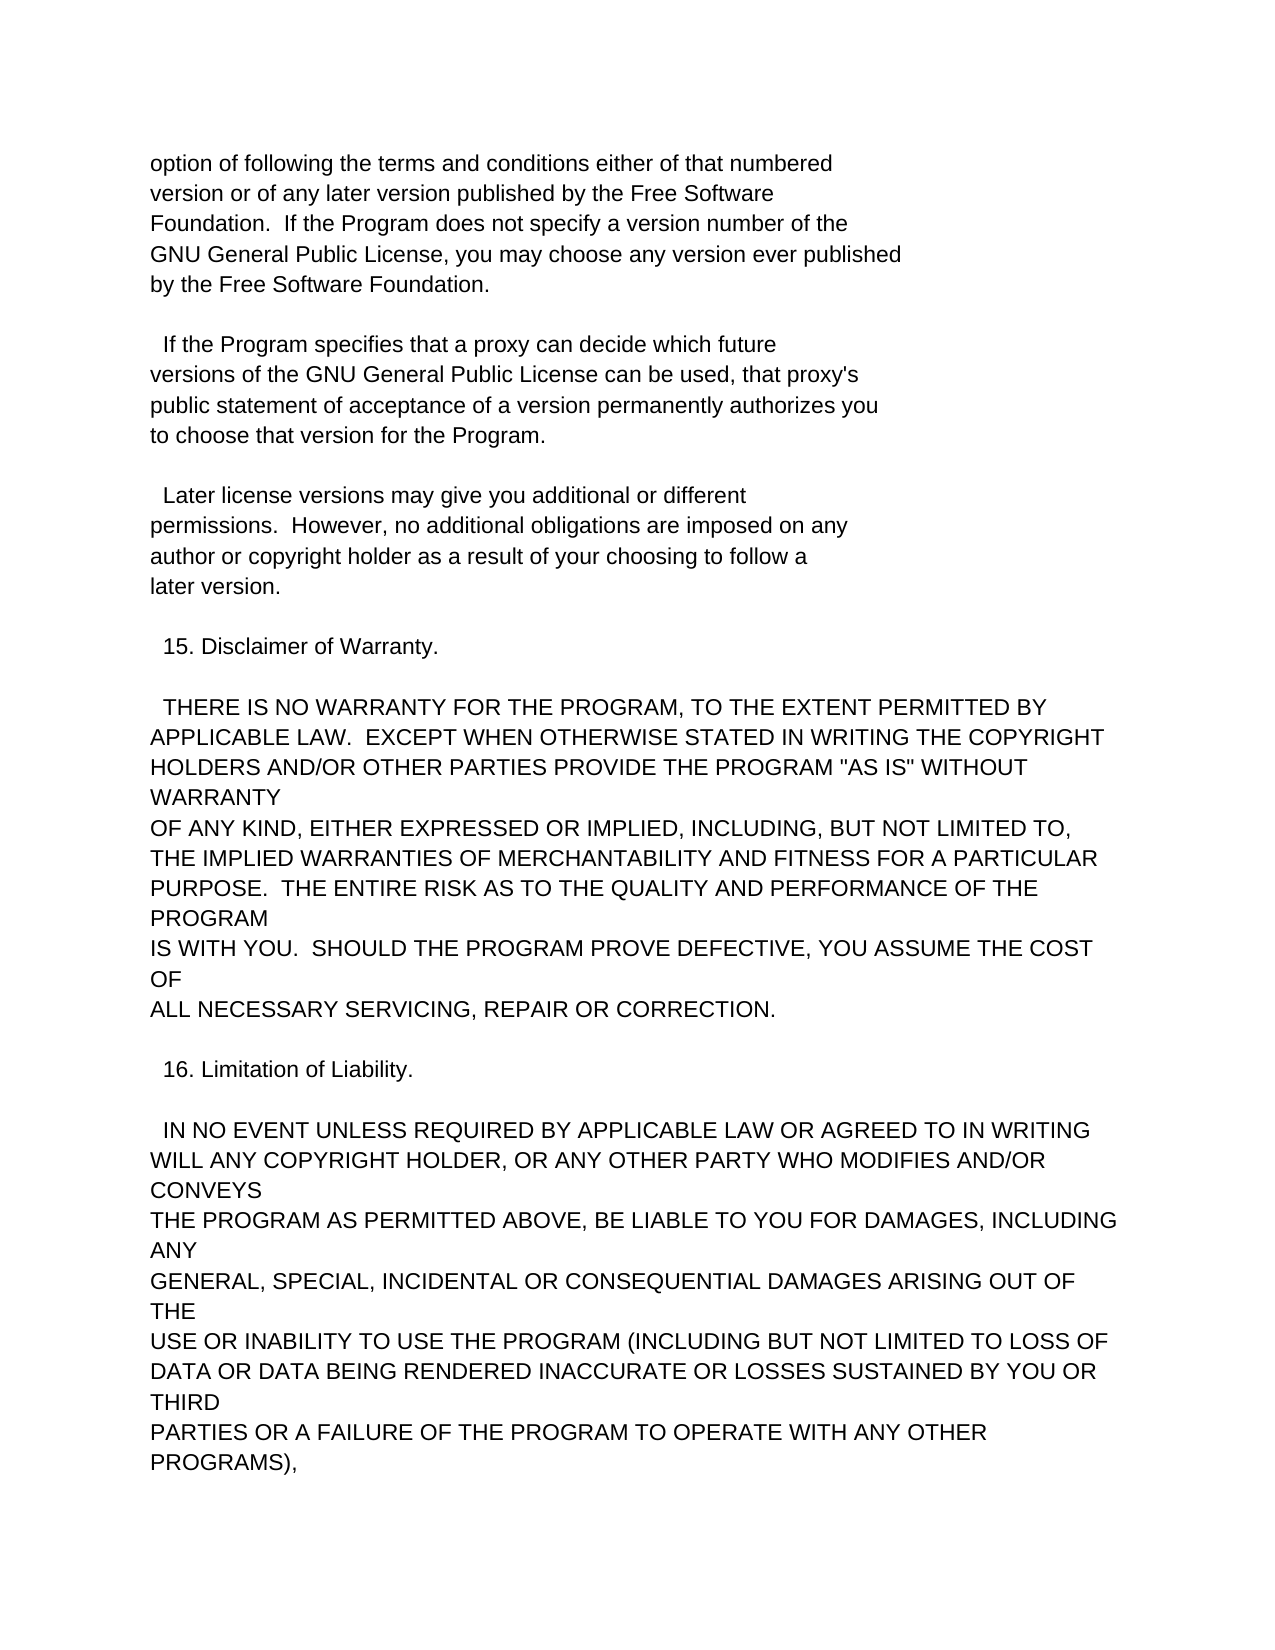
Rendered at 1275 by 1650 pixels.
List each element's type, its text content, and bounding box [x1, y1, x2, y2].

text WILL ANY COPYRIGHT HOLDER, OR ANY OTHER PARTY WHO MODIFIES AND/OR CONVEYS [150, 1147, 1125, 1203]
text author or copyright holder as a result of your choosing to follow a [150, 543, 1125, 569]
text by the Free Software Foundation. [150, 271, 1125, 297]
text ALL NECESSARY SERVICING, REPAIR OR CORRECTION. [150, 996, 1125, 1022]
text 15. Disclaimer of Warranty. [150, 633, 1125, 660]
text IS WITH YOU. SHOULD THE PROGRAM PROVE DEFECTIVE, YOU ASSUME THE COST OF [150, 935, 1125, 992]
text THERE IS NO WARRANTY FOR THE PROGRAM, TO THE EXTENT PERMITTED BY [150, 694, 1125, 720]
text If the Program specifies that a proxy can decide which future [150, 331, 1125, 358]
text GENERAL, SPECIAL, INCIDENTAL OR CONSEQUENTIAL DAMAGES ARISING OUT OF THE [150, 1268, 1125, 1324]
text to choose that version for the Program. [150, 422, 1125, 448]
text 16. Limitation of Liability. [150, 1056, 1125, 1083]
text GNU General Public License, you may choose any version ever published [150, 241, 1125, 267]
text public statement of acceptance of a version permanently authorizes you [150, 392, 1125, 418]
text Foundation. If the Program does not specify a version number of the [150, 210, 1125, 237]
text option of following the terms and conditions either of that numbered [150, 150, 1125, 176]
text permissions. However, no additional obligations are imposed on any [150, 512, 1125, 539]
text PURPOSE. THE ENTIRE RISK AS TO THE QUALITY AND PERFORMANCE OF THE PROGRAM [150, 875, 1125, 932]
text USE OR INABILITY TO USE THE PROGRAM (INCLUDING BUT NOT LIMITED TO LOSS OF [150, 1328, 1125, 1354]
text Later license versions may give you additional or different [150, 482, 1125, 509]
text APPLICABLE LAW. EXCEPT WHEN OTHERWISE STATED IN WRITING THE COPYRIGHT [150, 724, 1125, 750]
text version or of any later version published by the Free Software [150, 180, 1125, 207]
text THE IMPLIED WARRANTIES OF MERCHANTABILITY AND FITNESS FOR A PARTICULAR [150, 845, 1125, 871]
text DATA OR DATA BEING RENDERED INACCURATE OR LOSSES SUSTAINED BY YOU OR THIRD [150, 1358, 1125, 1415]
text versions of the GNU General Public License can be used, that proxy's [150, 361, 1125, 388]
text THE PROGRAM AS PERMITTED ABOVE, BE LIABLE TO YOU FOR DAMAGES, INCLUDING ANY [150, 1207, 1125, 1264]
text HOLDERS AND/OR OTHER PARTIES PROVIDE THE PROGRAM "AS IS" WITHOUT WARRANTY [150, 754, 1125, 811]
text later version. [150, 573, 1125, 599]
text PARTIES OR A FAILURE OF THE PROGRAM TO OPERATE WITH ANY OTHER PROGRAMS), [150, 1419, 1125, 1475]
text IN NO EVENT UNLESS REQUIRED BY APPLICABLE LAW OR AGREED TO IN WRITING [150, 1117, 1125, 1143]
text OF ANY KIND, EITHER EXPRESSED OR IMPLIED, INCLUDING, BUT NOT LIMITED TO, [150, 814, 1125, 841]
